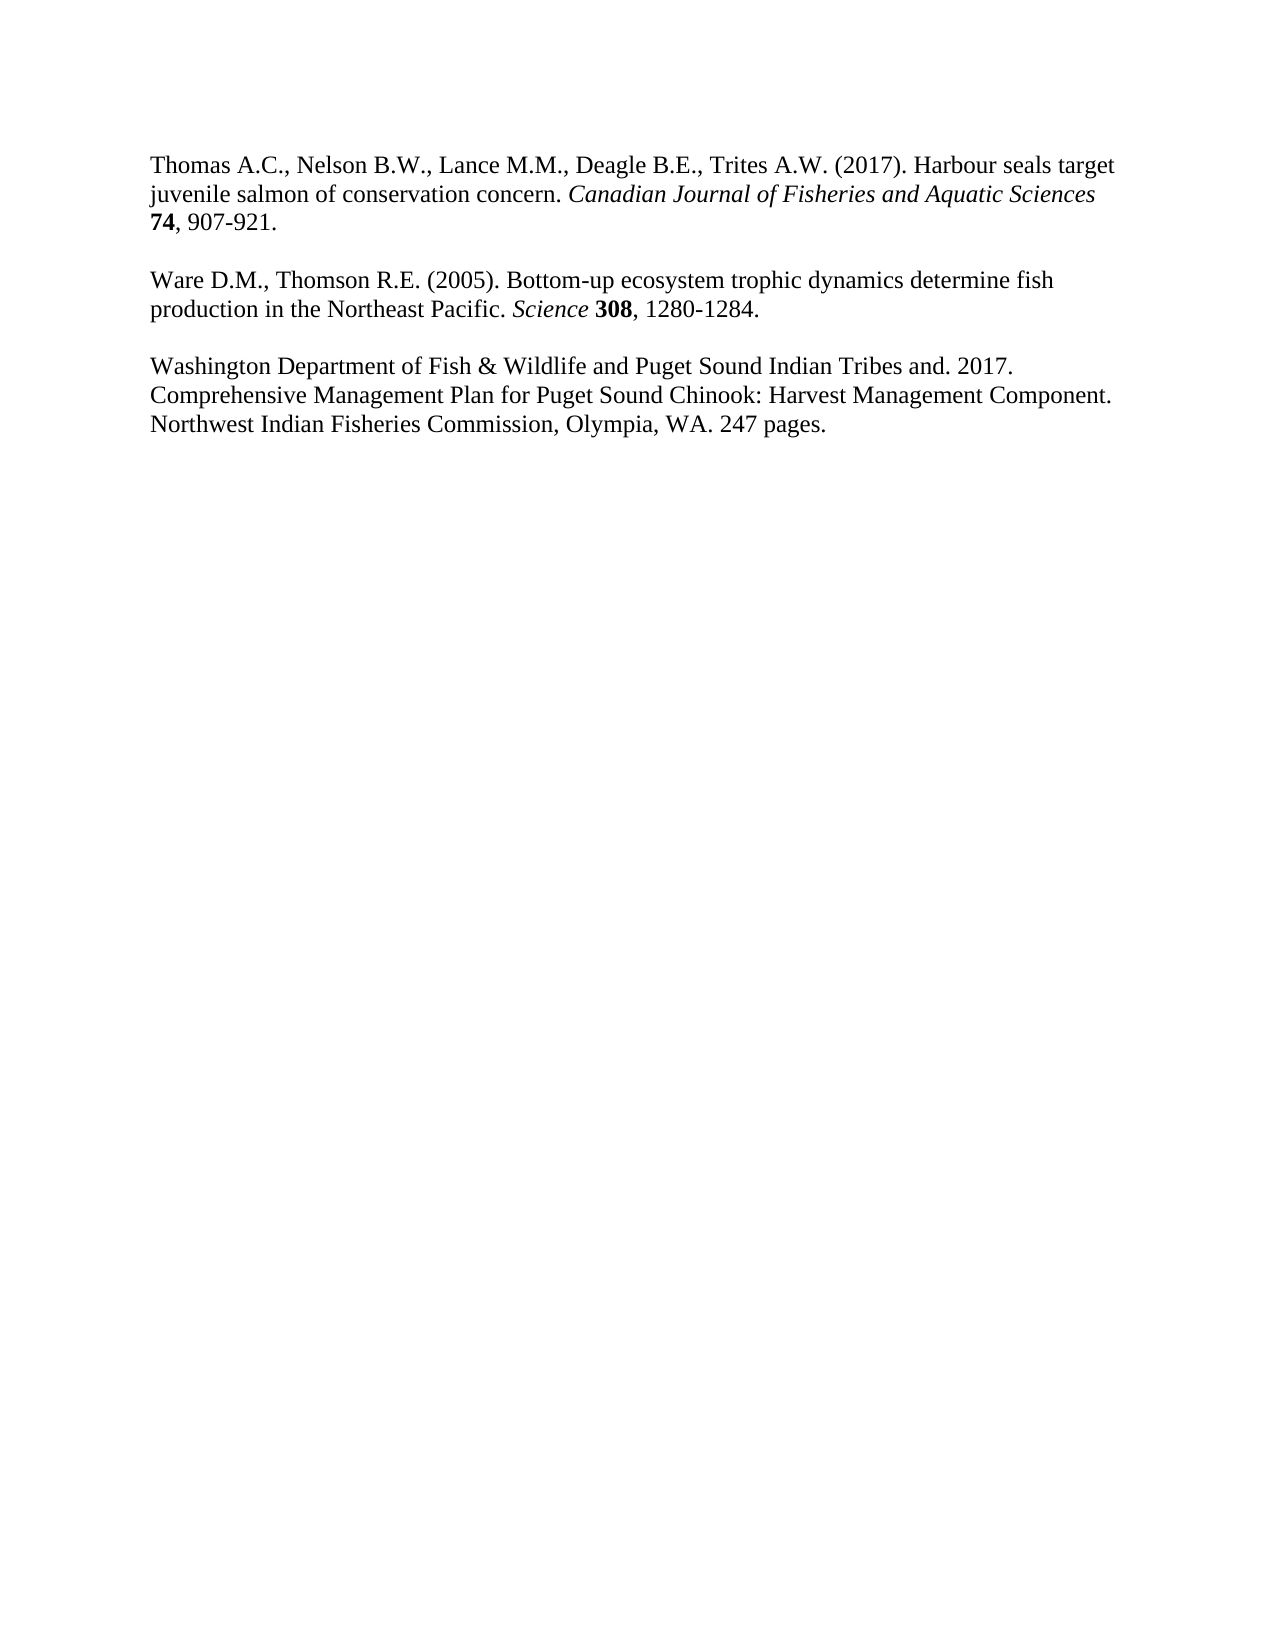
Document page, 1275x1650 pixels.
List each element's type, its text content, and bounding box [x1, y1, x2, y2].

text Ware D.M., Thomson R.E. (2005). Bottom-up ecosystem trophic dynamics determine fish production in the Northeast Pacific. Science 308, 1280-1284. [150, 265, 1125, 322]
text Washington Department of Fish & Wildlife and Puget Sound Indian Tribes and. 2017. Comprehensive Management Plan for Puget Sound Chinook: Harvest Management Component. Northwest Indian Fisheries Commission, Olympia, WA. 247 pages. [150, 351, 1125, 437]
text Thomas A.C., Nelson B.W., Lance M.M., Deagle B.E., Trites A.W. (2017). Harbour seals target juvenile salmon of conservation concern. Canadian Journal of Fisheries and Aquatic Sciences 74, 907-921. [150, 150, 1125, 236]
